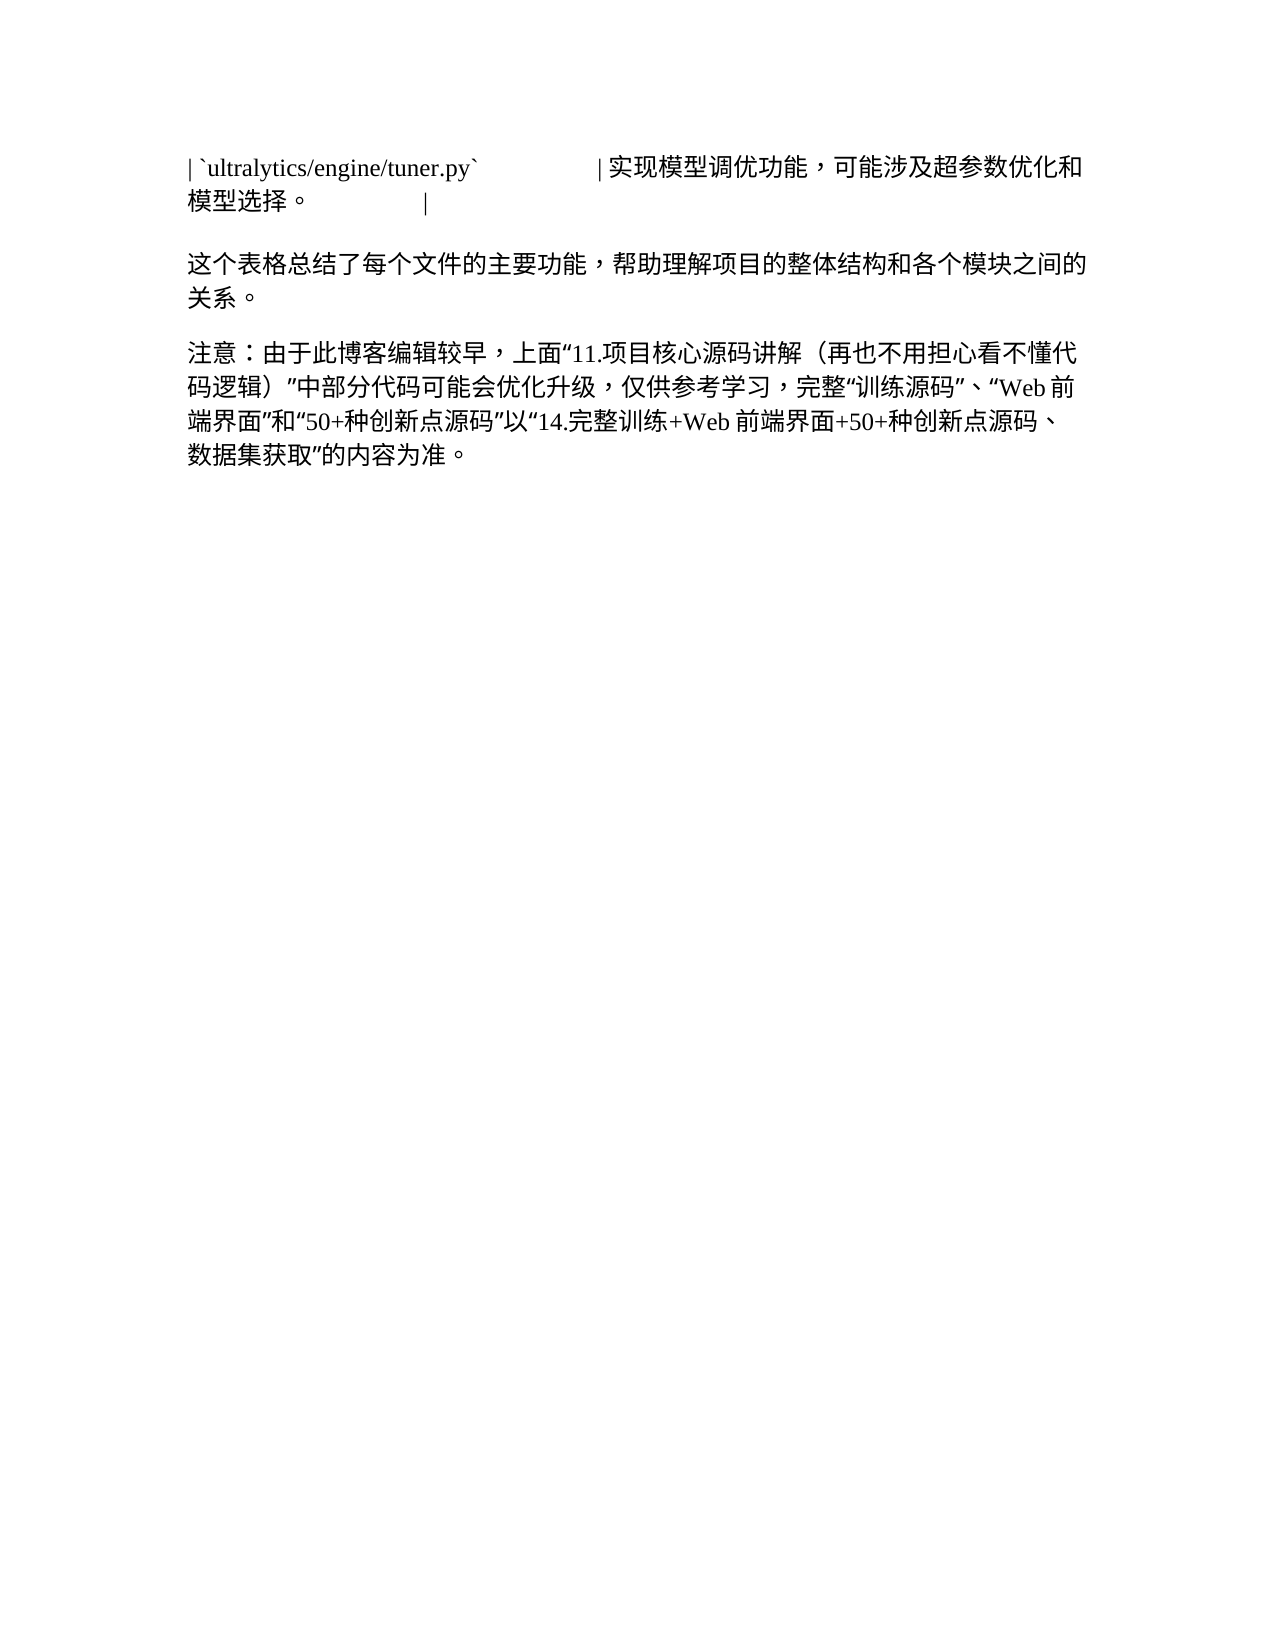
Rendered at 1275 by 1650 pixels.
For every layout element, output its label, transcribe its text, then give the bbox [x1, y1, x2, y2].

text 注意：由于此博客编辑较早，上面“11.项目核心源码讲解（再也不用担心看不懂代码逻辑）”中部分代码可能会优化升级，仅供参考学习，完整“训练源码”、“Web前端界面”和“50+种创新点源码”以“14.完整训练+Web前端界面+50+种创新点源码、数据集获取”的内容为准。 [187, 336, 1087, 472]
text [187, 150, 1087, 315]
